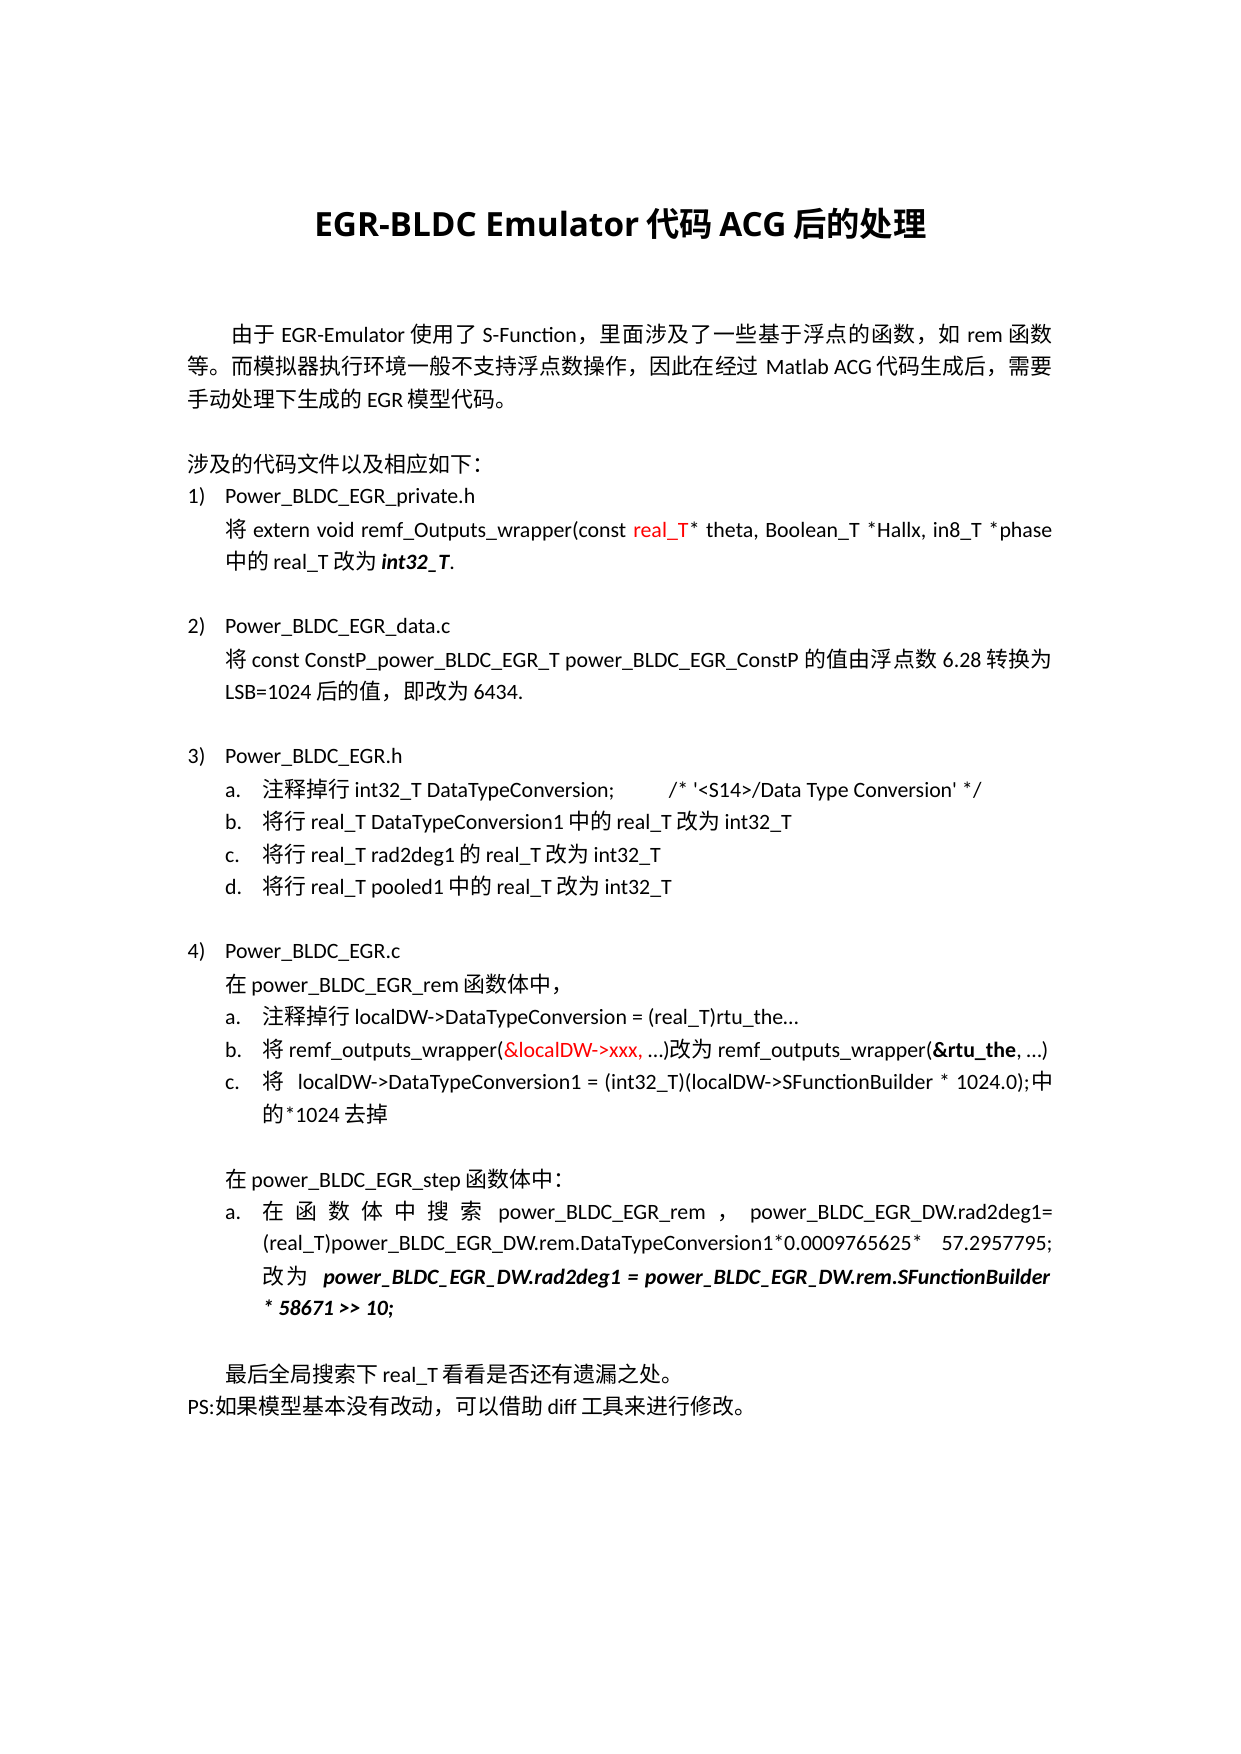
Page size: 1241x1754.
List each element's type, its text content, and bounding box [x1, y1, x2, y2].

list Power_BLDC_EGR.h [187, 739, 1053, 771]
list 将remf_outputs_wrapper(&localDW->xxx, …)改为remf_outputs_wrapper(&rtu_the, …) [225, 1031, 1053, 1064]
list Power_BLDC_EGR_data.c [187, 609, 1053, 641]
list 注释掉行int32_T DataTypeConversion; /* '<S14>/Data Type Conversion' */ [225, 771, 1053, 804]
text 将extern void remf_Outputs_wrapper(const real_T* theta, Boolean_T *Hallx, in8_T *phase中的real_T改为int32_T. [225, 511, 1053, 576]
subtitle EGR-BLDC Emulator代码ACG后的处理 [187, 189, 1053, 254]
list 注释掉行localDW->DataTypeConversion = (real_T)rtu_the… [225, 999, 1053, 1031]
list Power_BLDC_EGR.c [187, 934, 1053, 966]
list 将 localDW->DataTypeConversion1 = (int32_T)(localDW->SFunctionBuilder * 1024.0);中的*1024去掉 [225, 1064, 1053, 1129]
list 将行real_T DataTypeConversion1中的real_T改为int32_T [225, 804, 1053, 836]
text 由于EGR-Emulator使用了S-Function，里面涉及了一些基于浮点的函数，如rem函数等。而模拟器执行环境一般不支持浮点数操作，因此在经过Matlab ACG代码生成后，需要手动处理下生成的EGR模型代码。 [187, 316, 1053, 414]
list 将行real_T pooled1中的real_T改为int32_T [225, 869, 1053, 901]
list 将const ConstP_power_BLDC_EGR_T power_BLDC_EGR_ConstP的值由浮点数6.28转换为LSB=1024后的值，即改为6434. [225, 641, 1053, 706]
list 在power_BLDC_EGR_rem函数体中， [225, 966, 1053, 999]
text 在power_BLDC_EGR_step函数体中： [225, 1161, 1053, 1194]
text PS:如果模型基本没有改动，可以借助diff工具来进行修改。 [187, 1389, 1053, 1421]
text 最后全局搜索下real_T看看是否还有遗漏之处。 [225, 1356, 1053, 1389]
list Power_BLDC_EGR_private.h [187, 479, 1053, 511]
text 涉及的代码文件以及相应如下： [187, 446, 1053, 479]
list 将行real_T rad2deg1的real_T改为int32_T [225, 836, 1053, 869]
list 在函数体中搜索power_BLDC_EGR_rem，power_BLDC_EGR_DW.rad2deg1= (real_T)power_BLDC_EGR_DW.rem.DataTypeConversion1*0.0009765625* 57.2957795;改为 power_BLDC_EGR_DW.rad2deg1 = power_BLDC_EGR_DW.rem.SFunctionBuilder * 58671 >> 10; [225, 1194, 1053, 1324]
